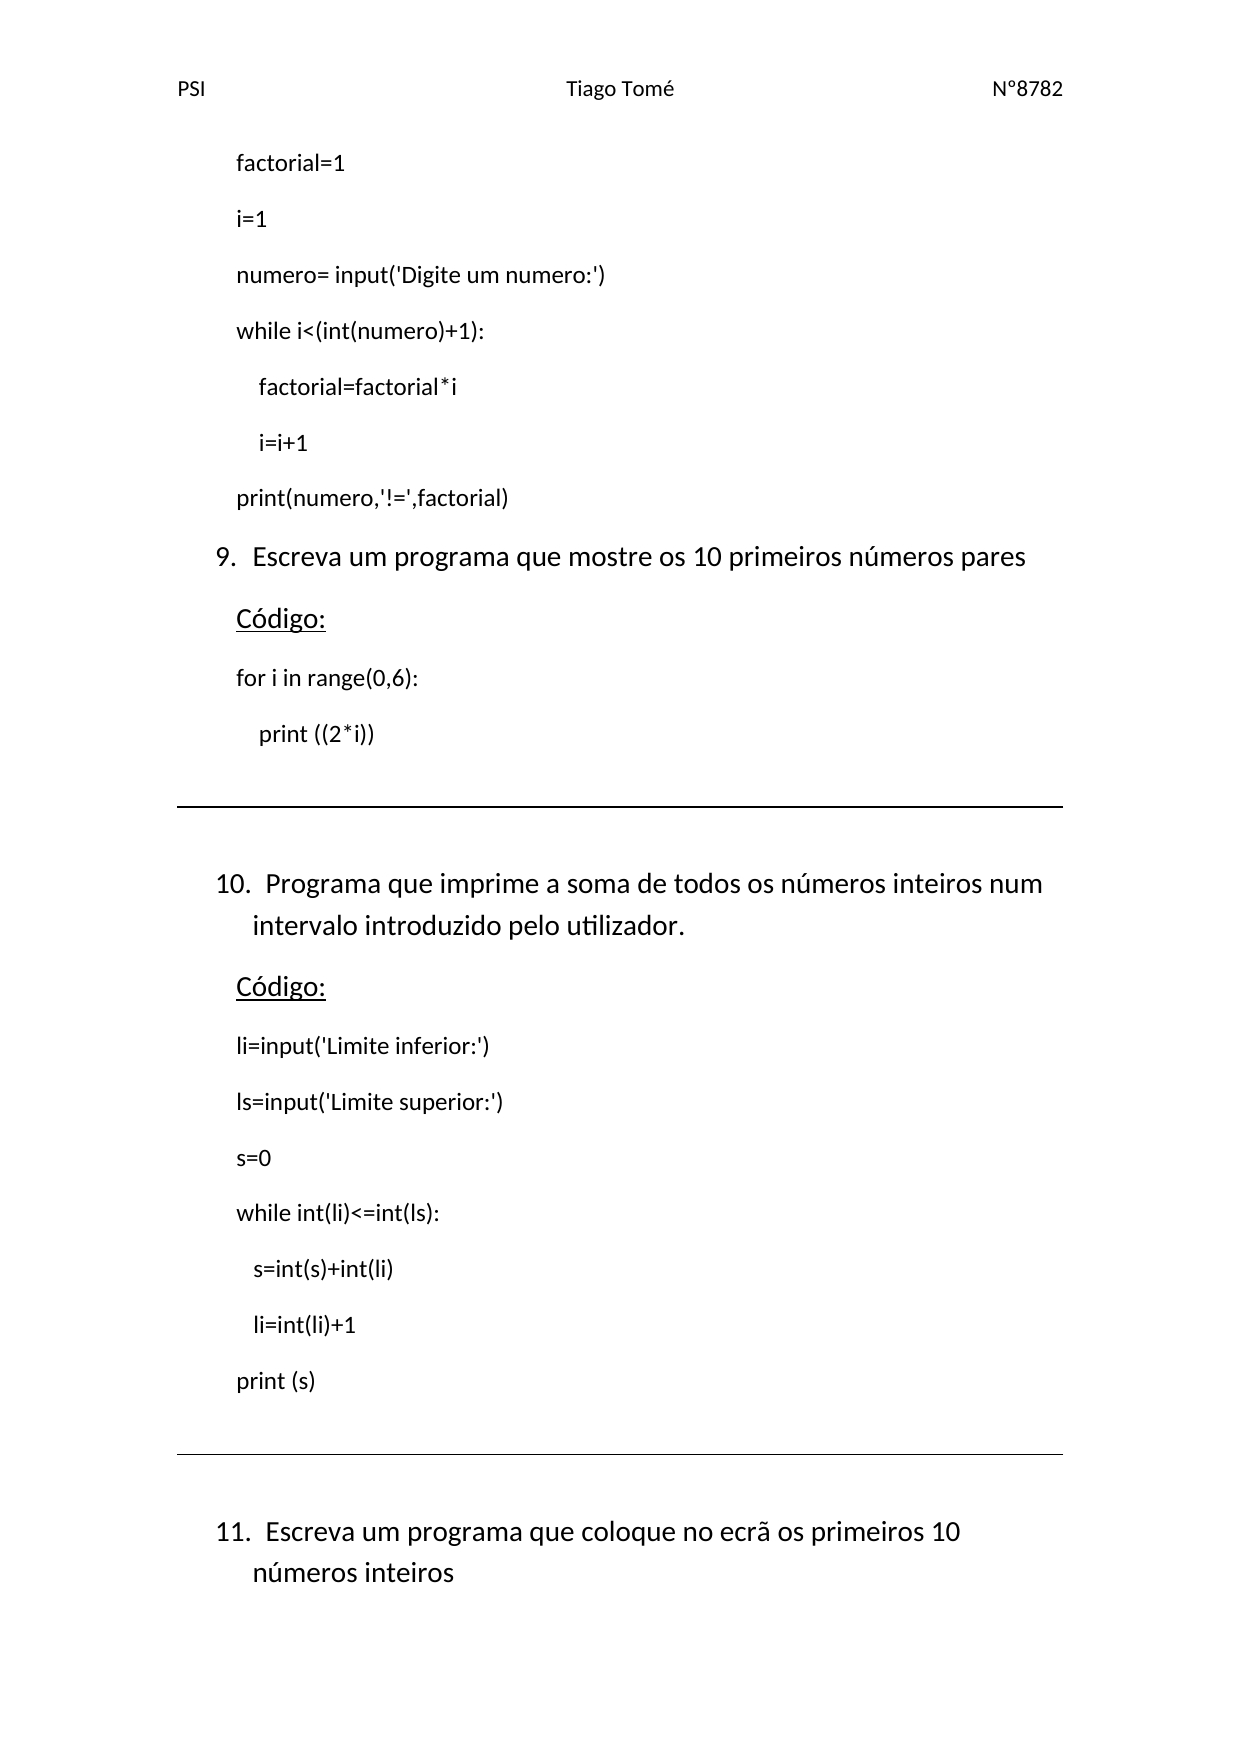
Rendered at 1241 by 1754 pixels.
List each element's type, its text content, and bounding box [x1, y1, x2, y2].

text print(numero,'!=',factorial) [177, 483, 1063, 513]
text s=0 [177, 1142, 1063, 1172]
text ls=input('Limite superior:') [177, 1086, 1063, 1116]
text factorial=1 [177, 148, 1063, 178]
text factorial=factorial*i [177, 371, 1063, 401]
text li=int(li)+1 [177, 1309, 1063, 1340]
text for i in range(0,6): [177, 662, 1063, 692]
list Programa que imprime a soma de todos os números inteiros num intervalo introduzido pelo utilizador. [215, 866, 1063, 942]
list Escreva um programa que mostre os 10 primeiros números pares [215, 538, 1063, 574]
text Código: [177, 968, 1063, 1004]
text while i<(int(numero)+1): [177, 315, 1063, 346]
text Código: [177, 600, 1063, 636]
text numero= input('Digite um numero:') [177, 259, 1063, 290]
list Escreva um programa que coloque no ecrã os primeiros 10 números inteiros [215, 1513, 1063, 1589]
text i=i+1 [177, 427, 1063, 457]
text li=input('Limite inferior:') [177, 1030, 1063, 1061]
text print ((2*i)) [177, 718, 1063, 748]
text i=1 [177, 203, 1063, 234]
text print (s) [177, 1365, 1063, 1396]
text while int(li)<=int(ls): [177, 1198, 1063, 1228]
text s=int(s)+int(li) [177, 1253, 1063, 1284]
